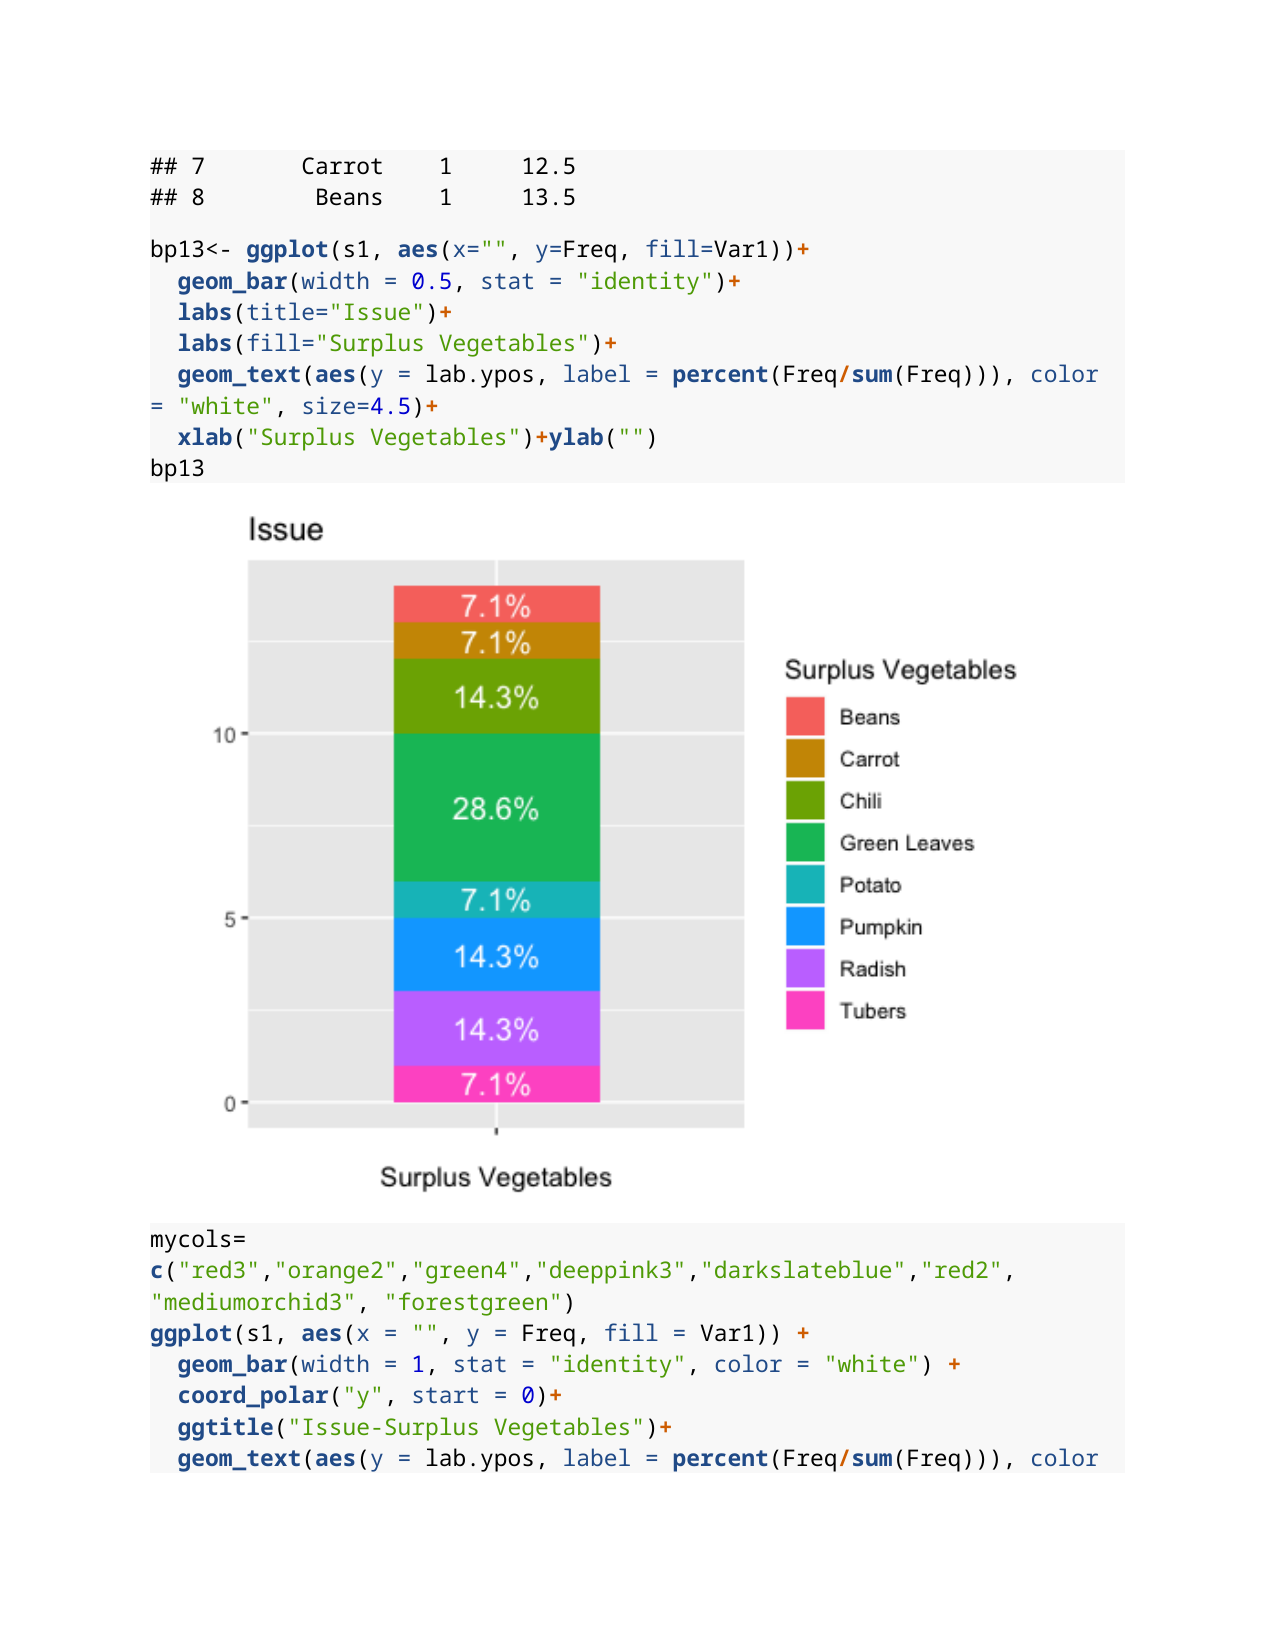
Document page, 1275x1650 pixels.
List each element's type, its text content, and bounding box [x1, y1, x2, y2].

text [150, 150, 1125, 212]
picture [168, 504, 1044, 1205]
text bp13<- ggplot(s1, aes(x="", y=Freq, fill=Var1))+ geom_bar(width = 0.5, stat = "identity")+ labs(title="Issue")+ labs(fill="Surplus Vegetables")+ geom_text(aes(y = lab.ypos, label = percent(Freq/sum(Freq))), color = "white", size=4.5)+ xlab("Surplus Vegetables")+ylab("") bp13 [150, 233, 1125, 483]
